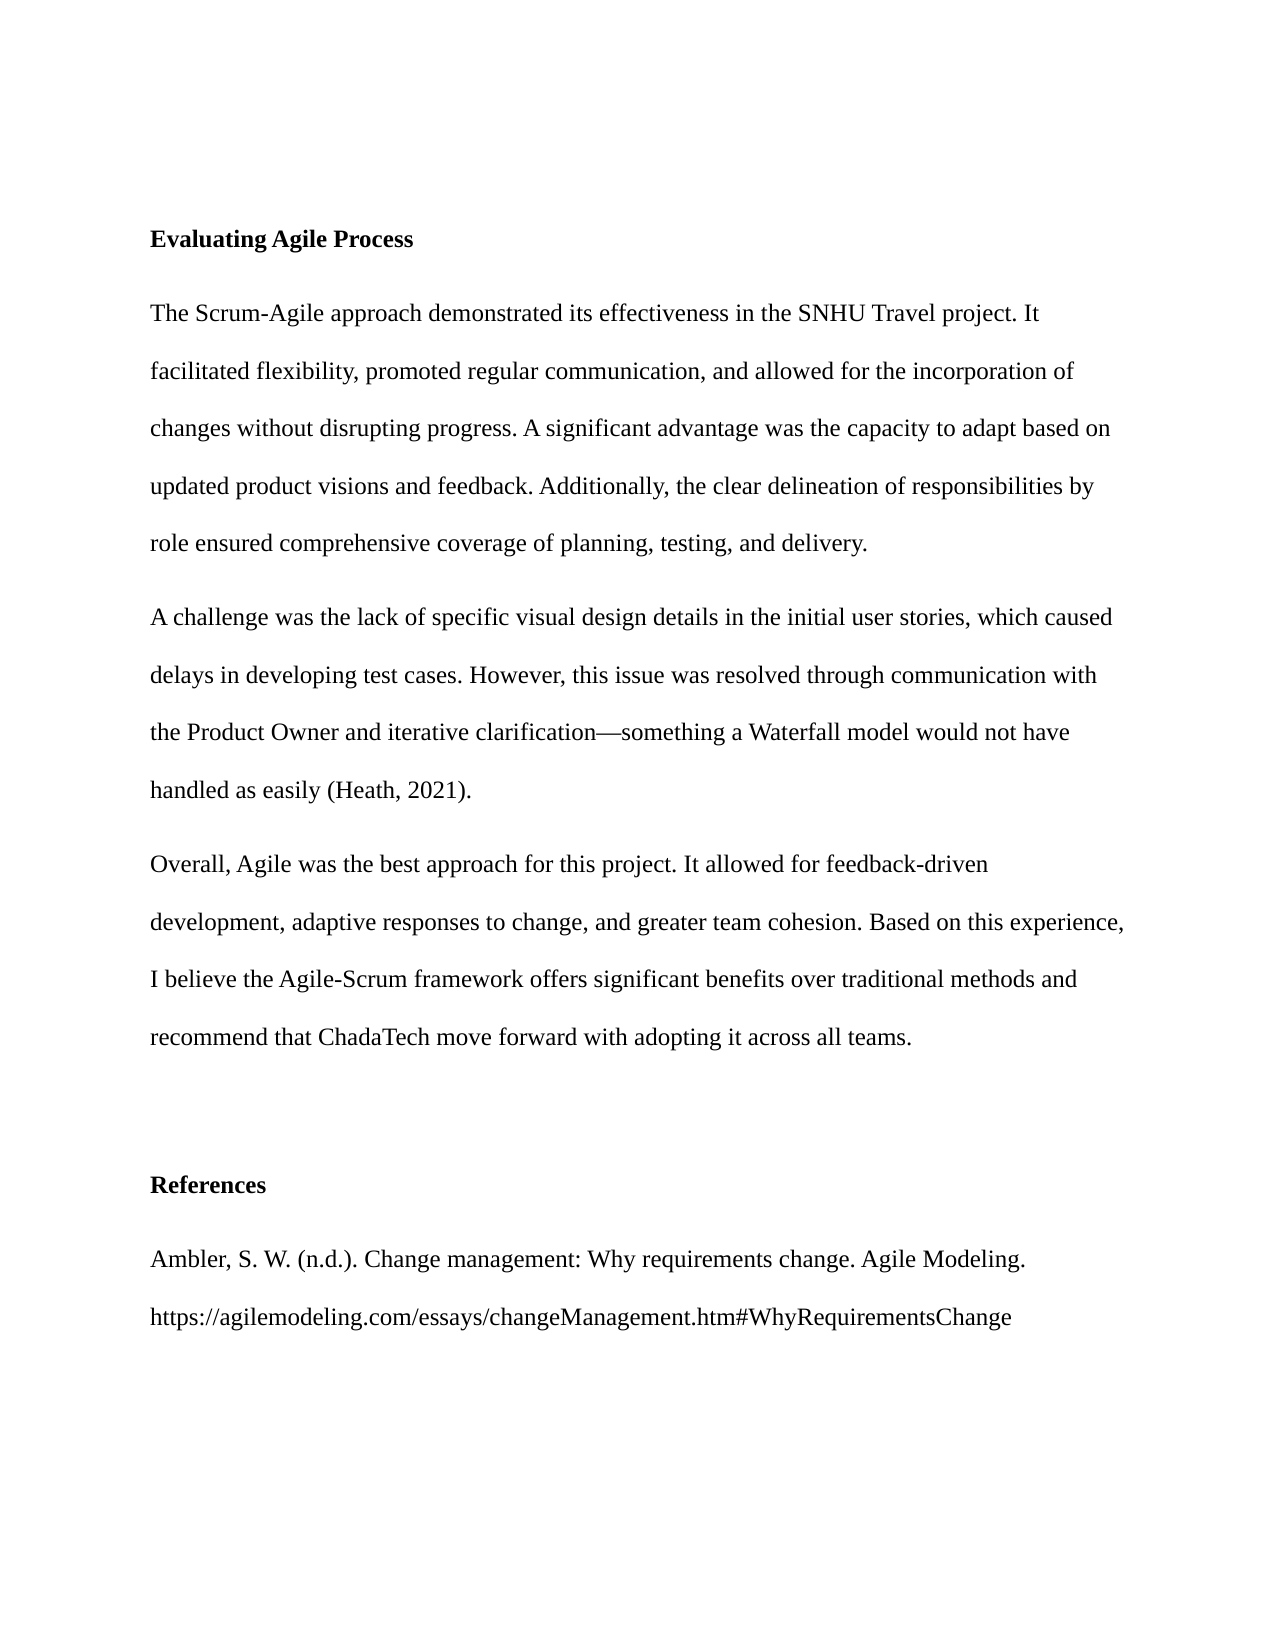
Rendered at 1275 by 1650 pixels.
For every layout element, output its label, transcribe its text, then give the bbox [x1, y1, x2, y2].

text Ambler, S. W. (n.d.). Change management: Why requirements change. Agile Modeling. https://agilemodeling.com/essays/changeManagement.htm#WhyRequirementsChange [150, 1244, 1125, 1330]
text Overall, Agile was the best approach for this project. It allowed for feedback-driven development, adaptive responses to change, and greater team cohesion. Based on this experience, I believe the Agile-Scrum framework offers significant benefits over traditional methods and recommend that ChadaTech move forward with adopting it across all teams. [150, 849, 1125, 1050]
text Evaluating Agile Process [150, 224, 1125, 253]
text References [150, 1170, 1125, 1199]
text A challenge was the lack of specific visual design details in the initial user stories, which caused delays in developing test cases. However, this issue was resolved through communication with the Product Owner and iterative clarification—something a Waterfall model would not have handled as easily (Heath, 2021). [150, 602, 1125, 804]
text The Scrum-Agile approach demonstrated its effectiveness in the SNHU Travel project. It facilitated flexibility, promoted regular communication, and allowed for the incorporation of changes without disrupting progress. A significant advantage was the capacity to adapt based on updated product visions and feedback. Additionally, the clear delineation of responsibilities by role ensured comprehensive coverage of planning, testing, and delivery. [150, 298, 1125, 557]
